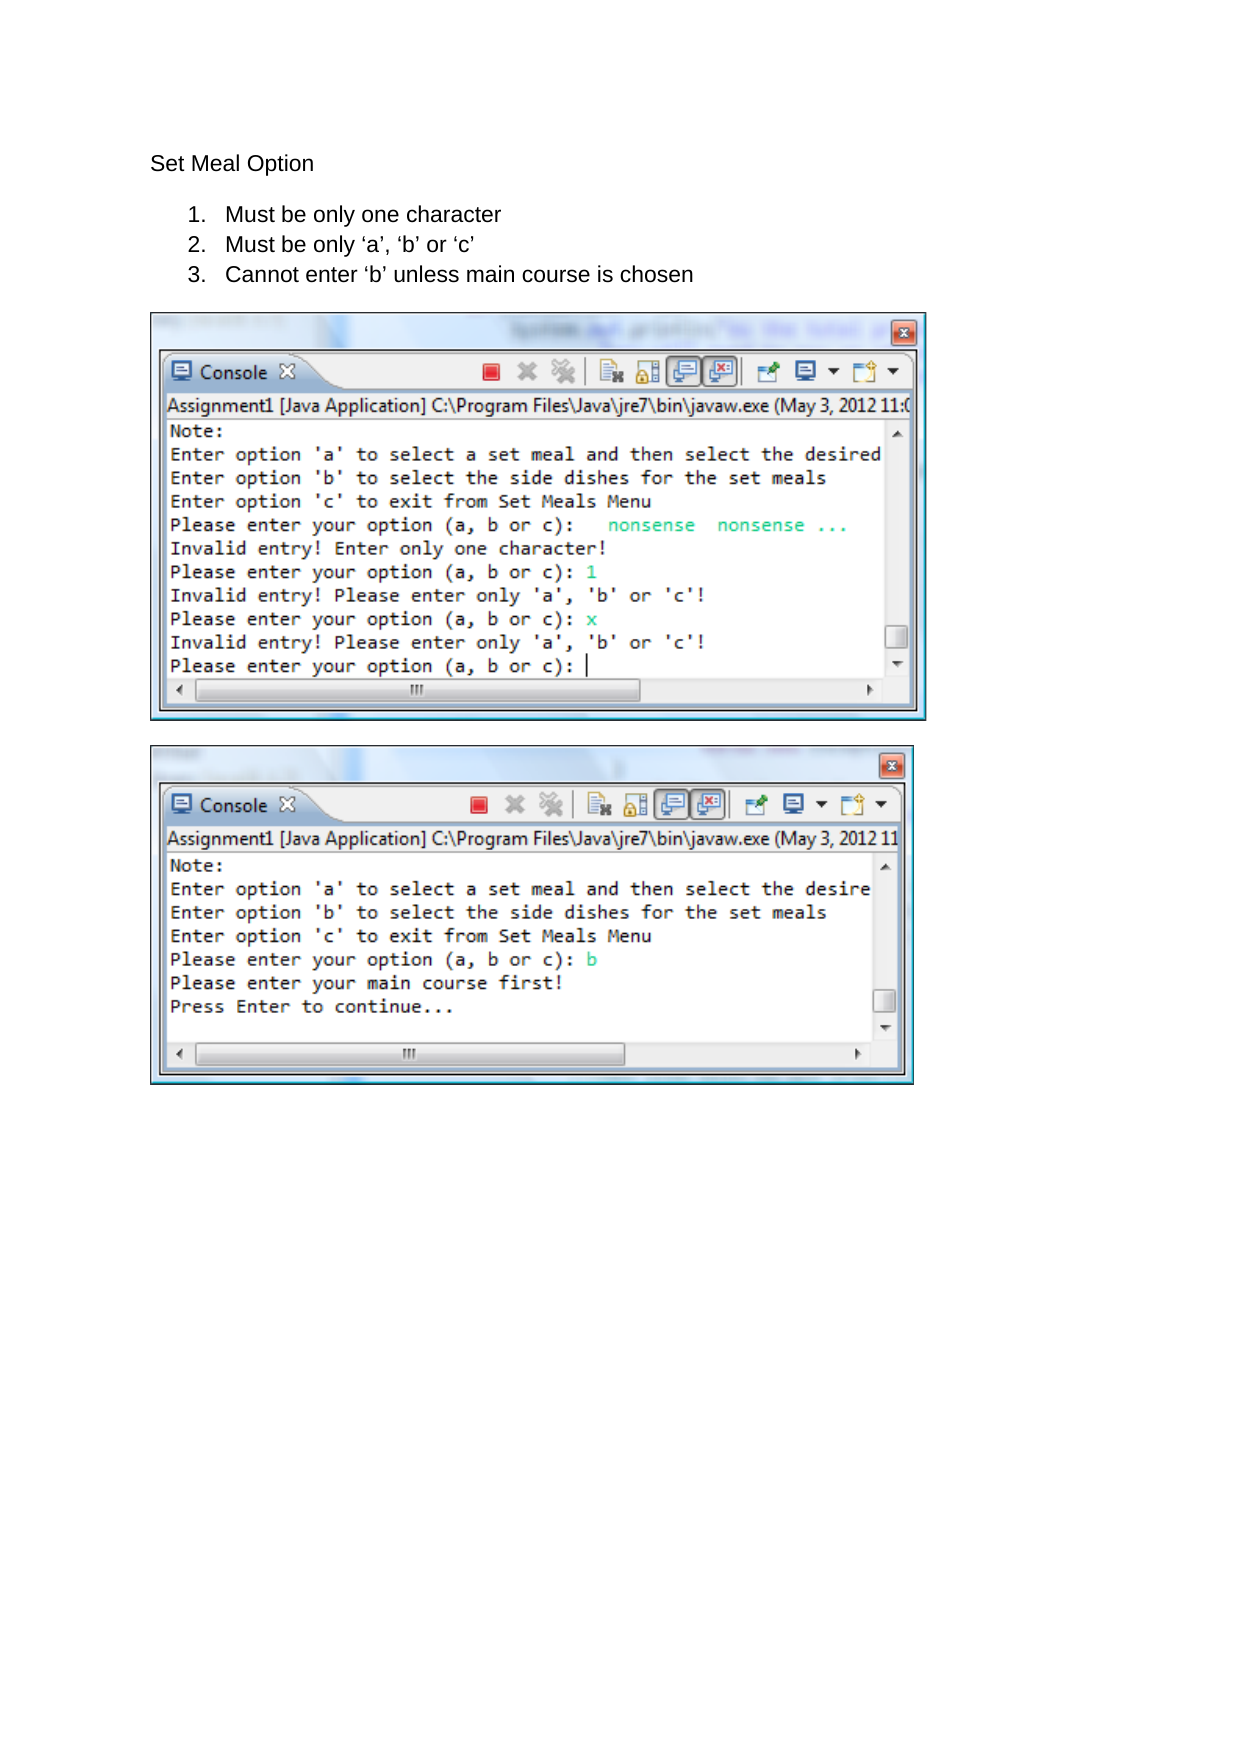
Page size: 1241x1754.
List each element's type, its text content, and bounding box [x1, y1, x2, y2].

text Set Meal Option [150, 150, 1090, 176]
list Cannot enter ‘b’ unless main course is chosen [187, 261, 1090, 288]
list Must be only ‘a’, ‘b’ or ‘c’ [187, 231, 1090, 258]
picture [150, 312, 927, 721]
picture [150, 745, 914, 1085]
list Must be only one character [187, 201, 1090, 227]
